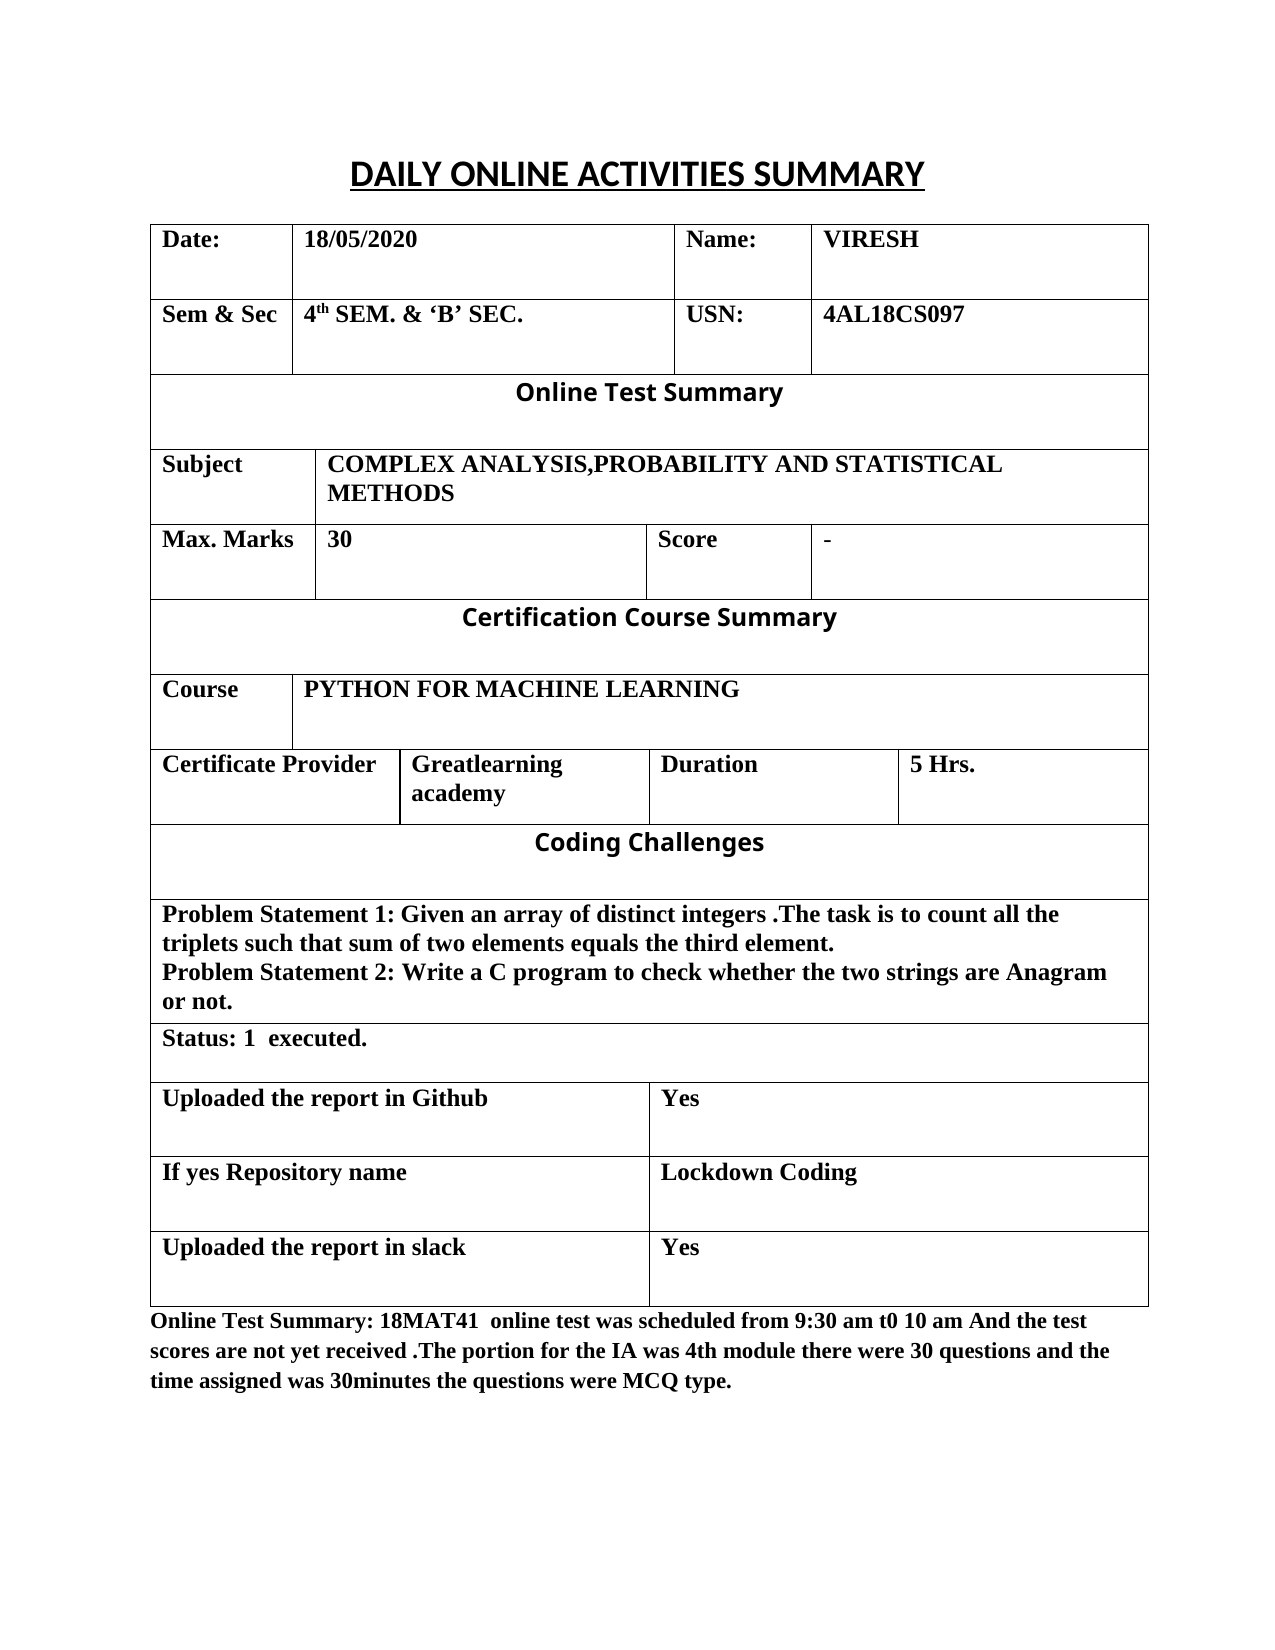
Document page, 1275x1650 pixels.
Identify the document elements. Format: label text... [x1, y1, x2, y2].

table_header 18/05/2020 [293, 225, 674, 298]
table_cell Score [647, 525, 811, 598]
table_cell COMPLEX ANALYSIS,PROBABILITY AND STATISTICAL METHODS [316, 450, 1148, 523]
table_cell Certification Course Summary [151, 600, 1148, 673]
table_header Name: [675, 225, 811, 298]
table_cell If yes Repository name [151, 1157, 649, 1231]
table_cell Certificate Provider [151, 750, 399, 823]
table_cell Yes [650, 1083, 1148, 1156]
table_cell PYTHON FOR MACHINE LEARNING [293, 675, 1148, 748]
table_cell Greatlearning academy [401, 750, 649, 823]
table_cell Lockdown Coding [650, 1157, 1148, 1231]
table_cell Problem Statement 1: Given an array of distinct integers .The task is to count all the triplets such that sum of two elements equals the third element. Problem Statement 2: Write a C program to check whether the two strings are Anagram or not. [151, 900, 1148, 1022]
table_cell Online Test Summary [151, 375, 1148, 448]
table_cell Uploaded the report in slack [151, 1232, 649, 1306]
table_cell Sem & Sec [151, 300, 292, 373]
table_cell 5 Hrs. [899, 750, 1148, 823]
table_cell Duration [650, 750, 898, 823]
table_cell USN: [675, 300, 811, 373]
table_header VIRESH [812, 225, 1148, 298]
table_cell Yes [650, 1232, 1148, 1306]
table_cell Subject [151, 450, 315, 523]
text DAILY ONLINE ACTIVITIES SUMMARY [150, 150, 1125, 196]
text Online Test Summary: 18MAT41 online test was scheduled from 9:30 am t0 10 am And the test scores are not yet received .The portion for the IA was 4th module there were 30 questions and the time assigned was 30minutes the questions were MCQ type. [150, 1307, 1125, 1394]
table_cell Coding Challenges [151, 825, 1148, 898]
table_cell Status: 1 executed. [151, 1024, 1148, 1082]
table_cell Course [151, 675, 292, 748]
table_cell Max. Marks [151, 525, 315, 598]
table_cell 4th SEM. & ‘B’ SEC. [293, 300, 674, 373]
table_header Date: [151, 225, 292, 298]
table_cell 30 [316, 525, 646, 598]
table_cell - [812, 525, 1148, 598]
table_cell Uploaded the report in Github [151, 1083, 649, 1156]
table_cell 4AL18CS097 [812, 300, 1148, 373]
